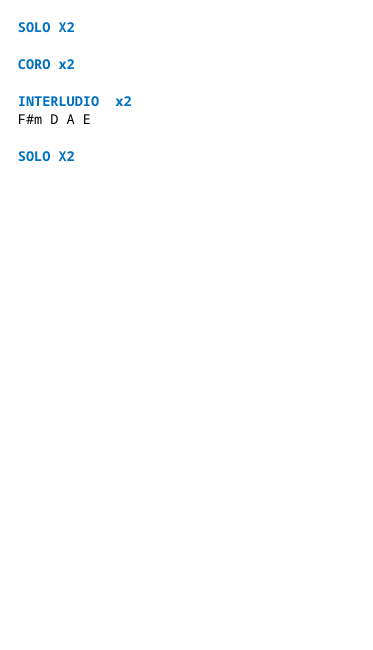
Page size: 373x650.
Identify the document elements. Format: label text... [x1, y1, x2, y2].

text SOLO X2 [18, 18, 354, 36]
text INTERLUDIO x2 [18, 91, 354, 110]
text CORO x2 [18, 54, 354, 73]
text SOLO X2 [18, 147, 354, 165]
text F#m D A E [18, 110, 354, 128]
